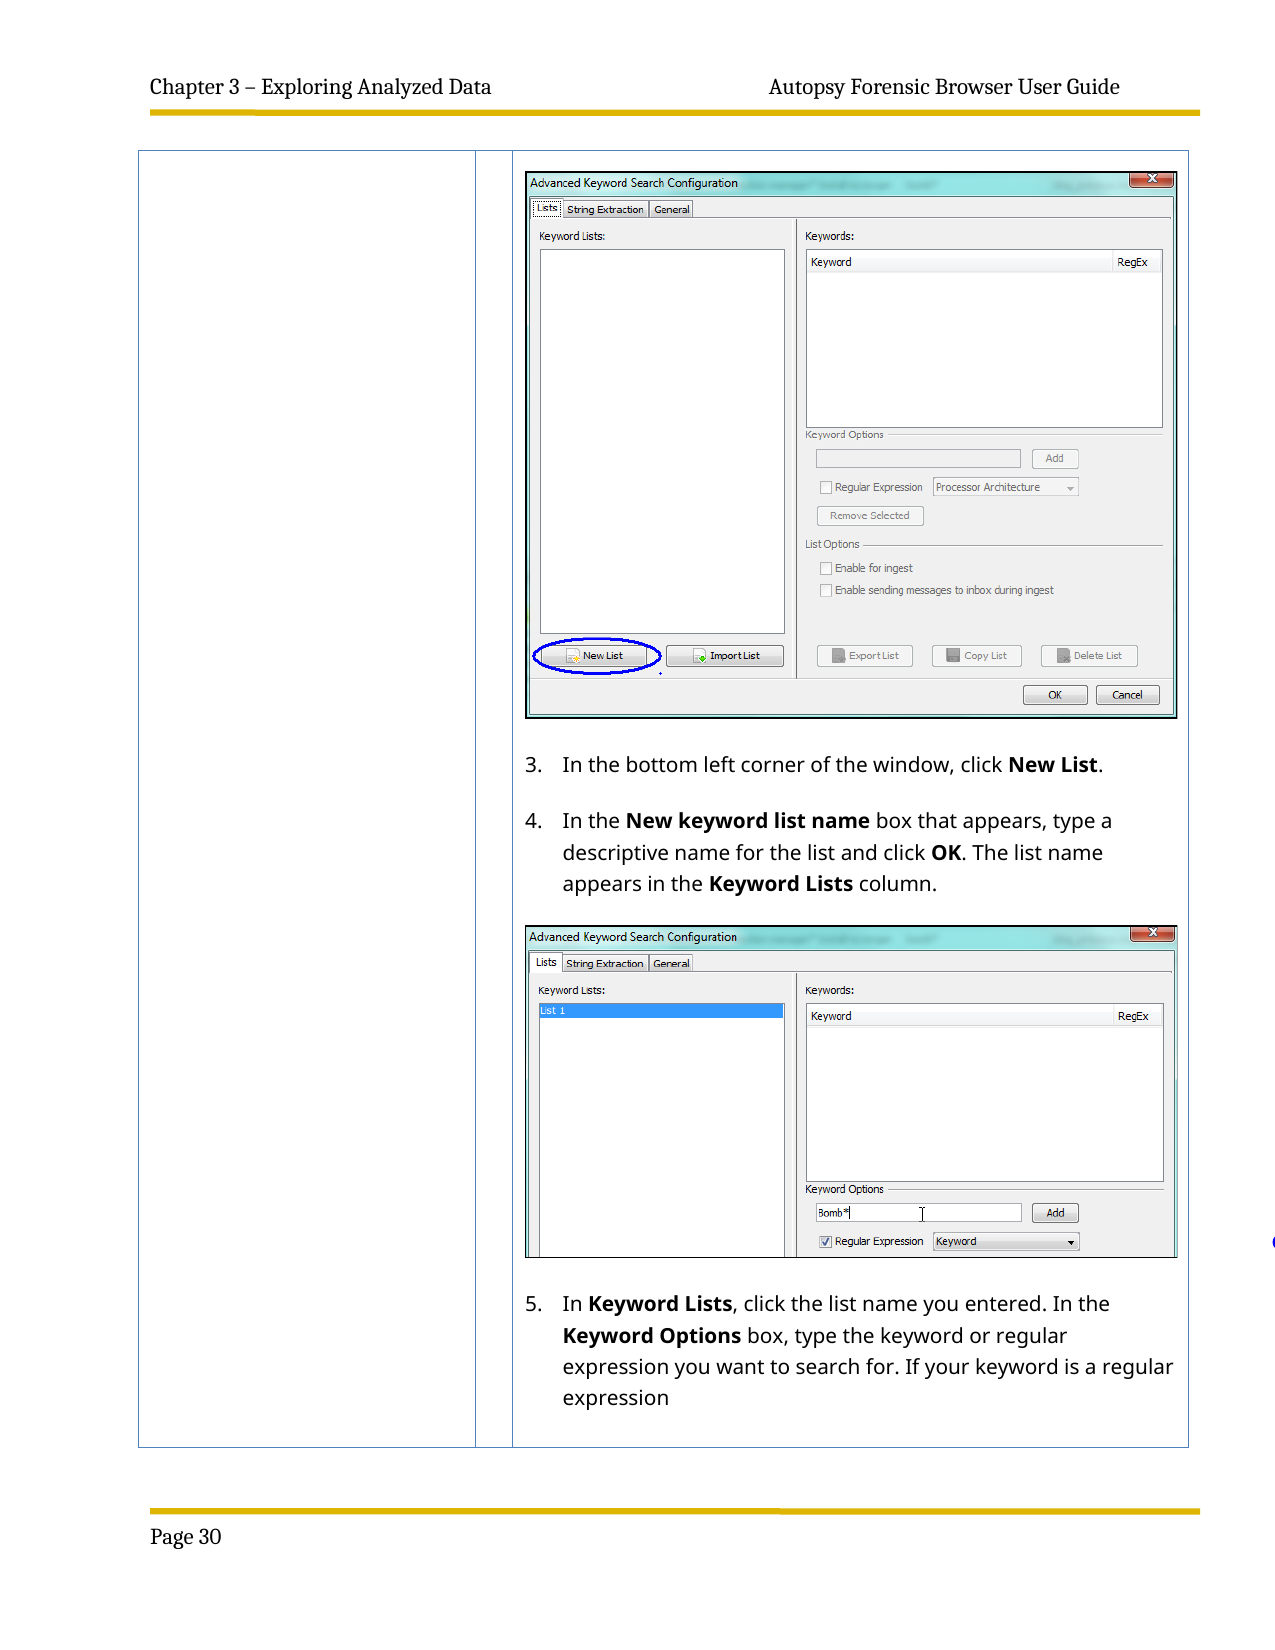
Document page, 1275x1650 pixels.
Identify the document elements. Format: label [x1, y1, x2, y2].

picture [525, 925, 1178, 1258]
picture [525, 171, 1178, 719]
